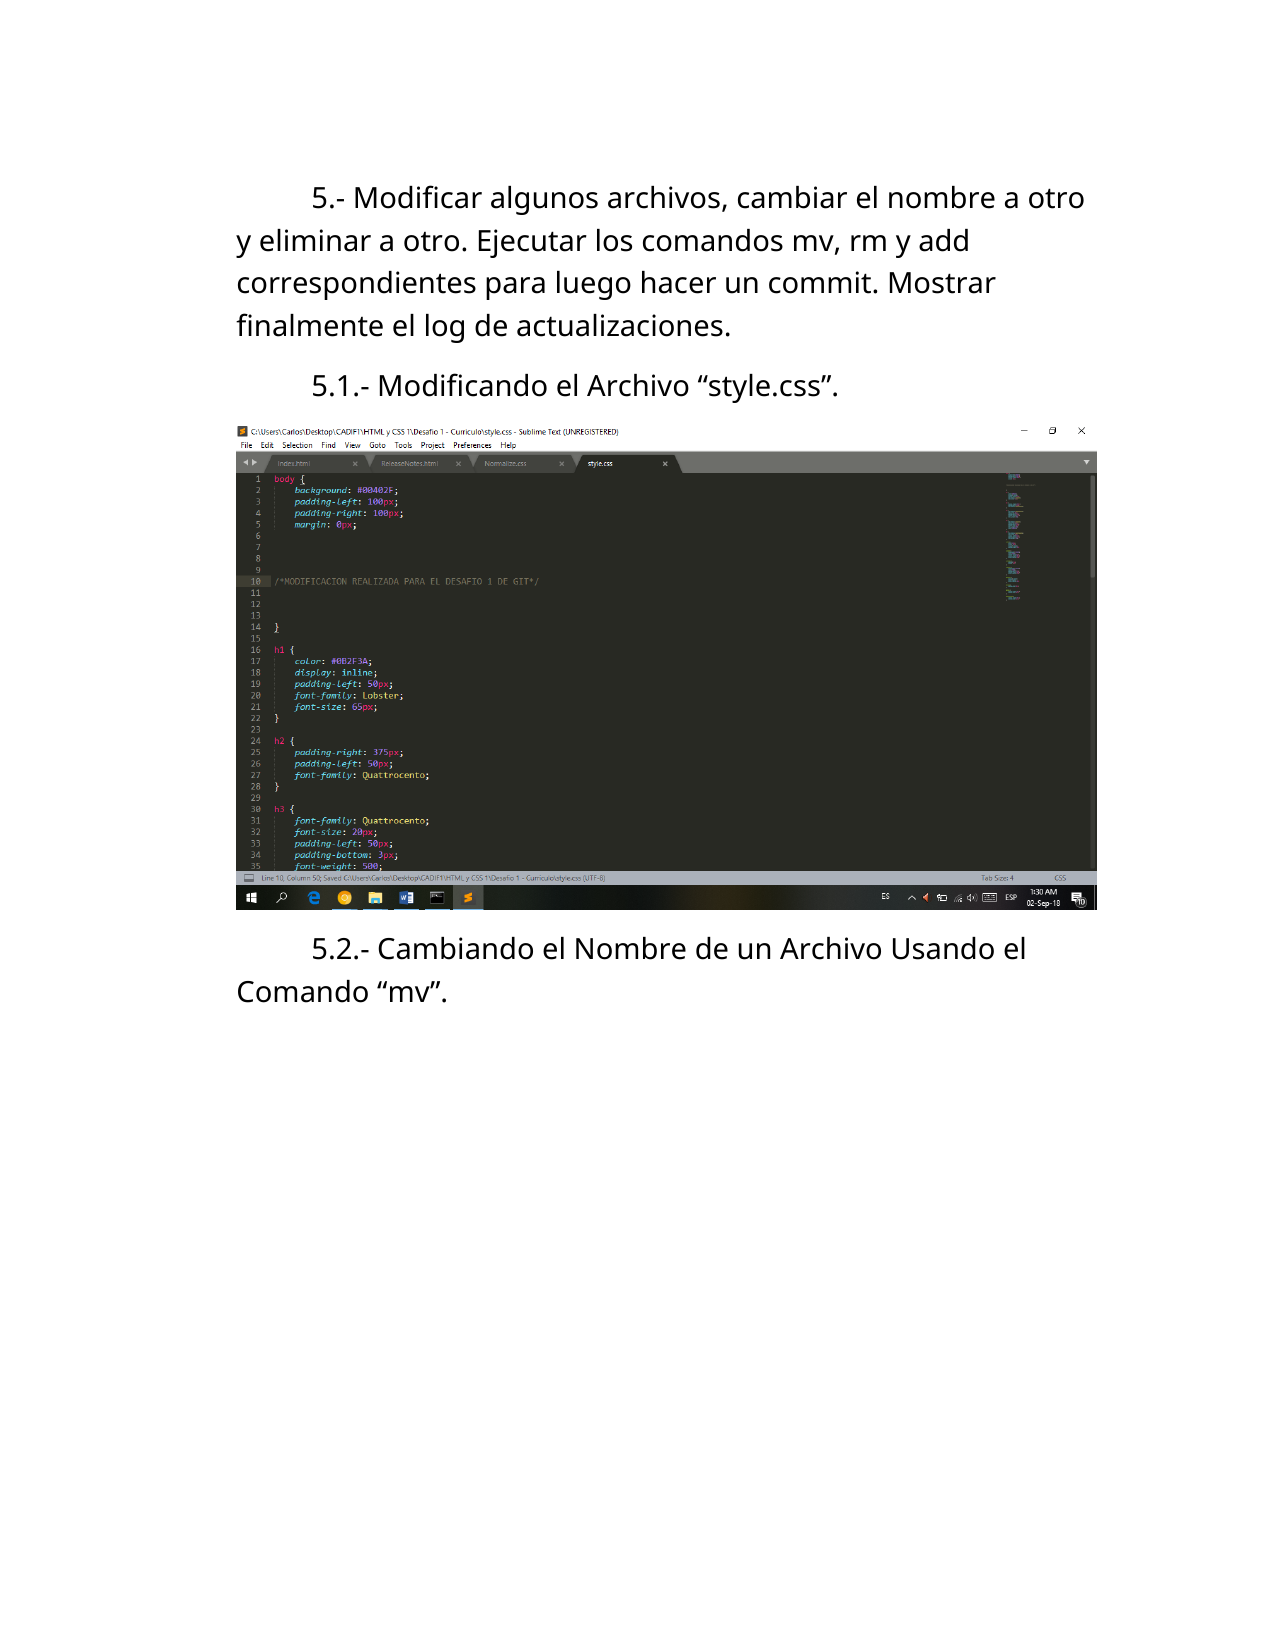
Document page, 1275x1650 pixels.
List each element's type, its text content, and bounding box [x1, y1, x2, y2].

text 5.2.- Cambiando el Nombre de un Archivo Usando el Comando “mv”. [236, 928, 1098, 1011]
text 5.1.- Modificando el Archivo “style.css”. [236, 365, 1098, 405]
text 5.- Modificar algunos archivos, cambiar el nombre a otro y eliminar a otro. Ejecutar los comandos mv, rm y add correspondientes para luego hacer un commit. Mostrar finalmente el log de actualizaciones. [236, 177, 1098, 345]
picture [236, 424, 1097, 910]
